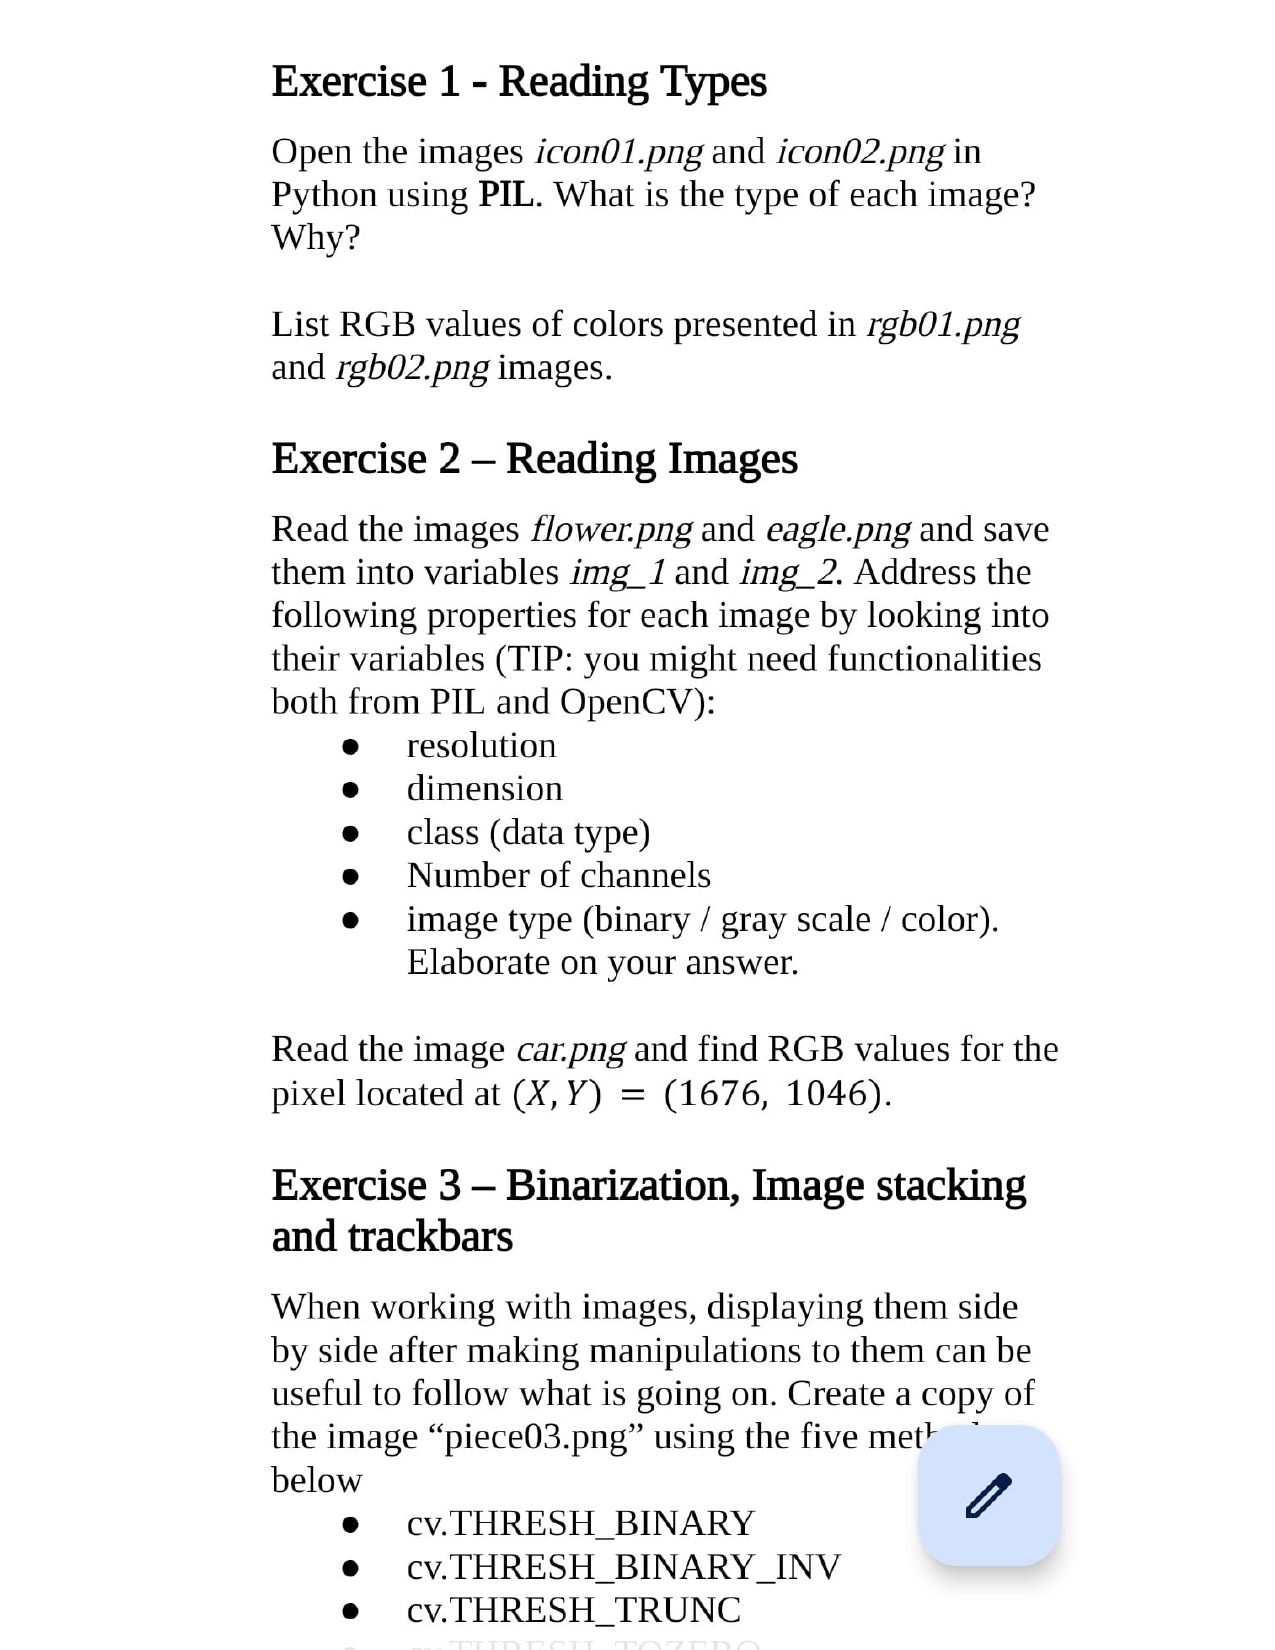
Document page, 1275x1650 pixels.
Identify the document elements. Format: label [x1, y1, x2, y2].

picture [210, 23, 1104, 1650]
